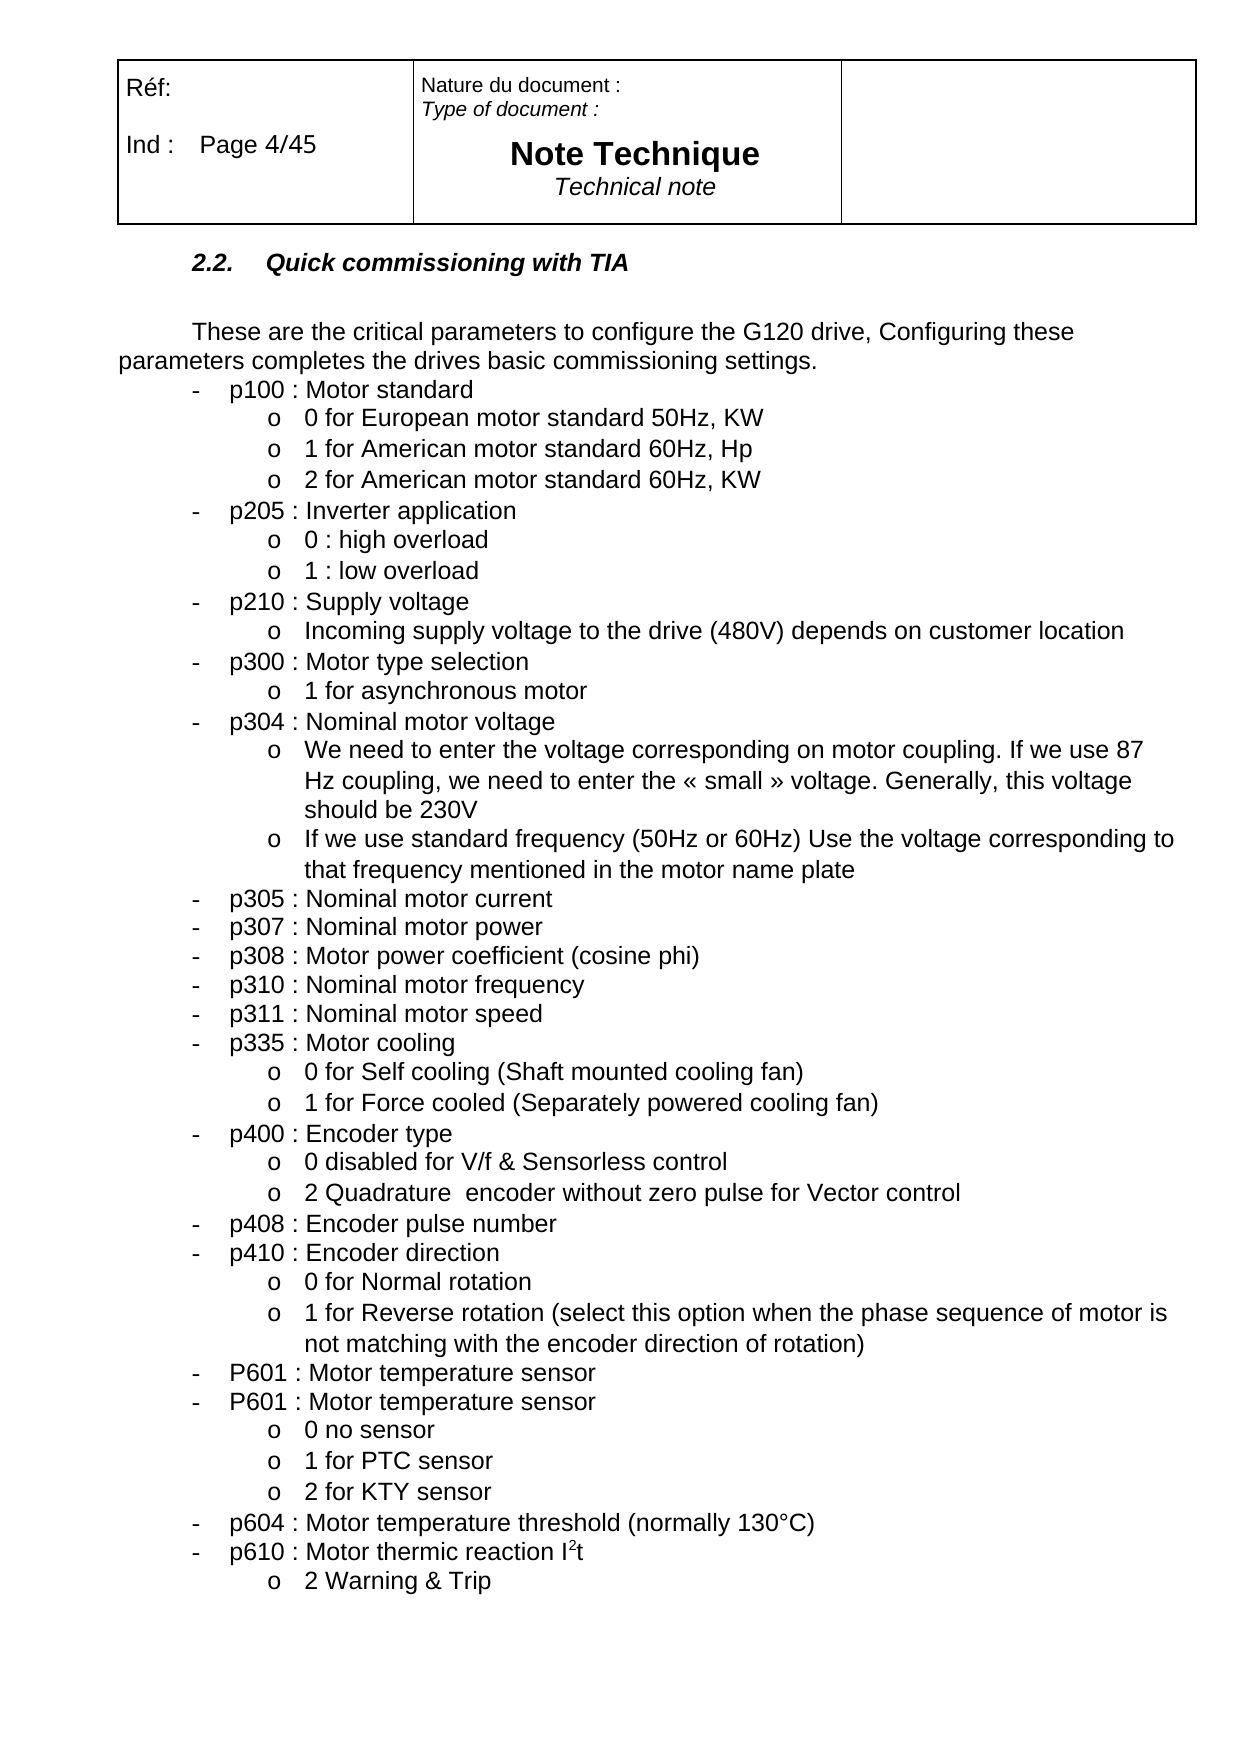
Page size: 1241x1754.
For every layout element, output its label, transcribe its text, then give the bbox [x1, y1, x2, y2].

list p400 : Encoder type [192, 1118, 1181, 1147]
list P601 : Motor temperature sensor [192, 1386, 1181, 1415]
list 1 for Reverse rotation (select this option when the phase sequence of motor is not matching with the encoder direction of rotation) [267, 1298, 1181, 1358]
list p610 : Motor thermic reaction I2t [192, 1537, 1181, 1566]
list 0 : high overload [267, 525, 1181, 556]
list Incoming supply voltage to the drive (480V) depends on customer location [267, 616, 1181, 647]
list P601 : Motor temperature sensor [192, 1358, 1181, 1386]
list p100 : Motor standard [192, 374, 1181, 403]
list p408 : Encoder pulse number [192, 1209, 1181, 1238]
list 0 disabled for V/f & Sensorless control [267, 1147, 1181, 1178]
list If we use standard frequency (50Hz or 60Hz) Use the voltage corresponding to that frequency mentioned in the motor name plate [267, 824, 1181, 883]
list p305 : Nominal motor current [192, 883, 1181, 912]
list 1 for asynchronous motor [267, 676, 1181, 707]
list We need to enter the voltage corresponding on motor coupling. If we use 87 Hz coupling, we need to enter the « small » voltage. Generally, this voltage should be 230V [267, 735, 1181, 824]
list p604 : Motor temperature threshold (normally 130°C) [192, 1508, 1181, 1537]
list p300 : Motor type selection [192, 647, 1181, 676]
list p310 : Nominal motor frequency [192, 970, 1181, 999]
list 1 : low overload [267, 556, 1181, 587]
text These are the critical parameters to configure the G120 drive, Configuring these parameters completes the drives basic commissioning settings. [118, 317, 1181, 374]
list 0 no sensor [267, 1415, 1181, 1446]
list p307 : Nominal motor power [192, 912, 1181, 941]
list p410 : Encoder direction [192, 1238, 1181, 1267]
list 2 Warning & Trip [267, 1566, 1181, 1597]
list p308 : Motor power coefficient (cosine phi) [192, 941, 1181, 970]
list p311 : Nominal motor speed [192, 999, 1181, 1028]
subtitle Quick commissioning with TIA [192, 248, 1181, 277]
list 2 for American motor standard 60Hz, KW [267, 465, 1181, 496]
list 1 for American motor standard 60Hz, Hp [267, 434, 1181, 465]
list 2 Quadrature encoder without zero pulse for Vector control [267, 1178, 1181, 1209]
list 0 for Self cooling (Shaft mounted cooling fan) [267, 1057, 1181, 1088]
list 1 for Force cooled (Separately powered cooling fan) [267, 1088, 1181, 1118]
list 0 for European motor standard 50Hz, KW [267, 403, 1181, 434]
list p335 : Motor cooling [192, 1028, 1181, 1057]
list p210 : Supply voltage [192, 587, 1181, 616]
list 1 for PTC sensor [267, 1446, 1181, 1477]
list p205 : Inverter application [192, 496, 1181, 525]
list 2 for KTY sensor [267, 1477, 1181, 1508]
list p304 : Nominal motor voltage [192, 707, 1181, 735]
list 0 for Normal rotation [267, 1267, 1181, 1298]
